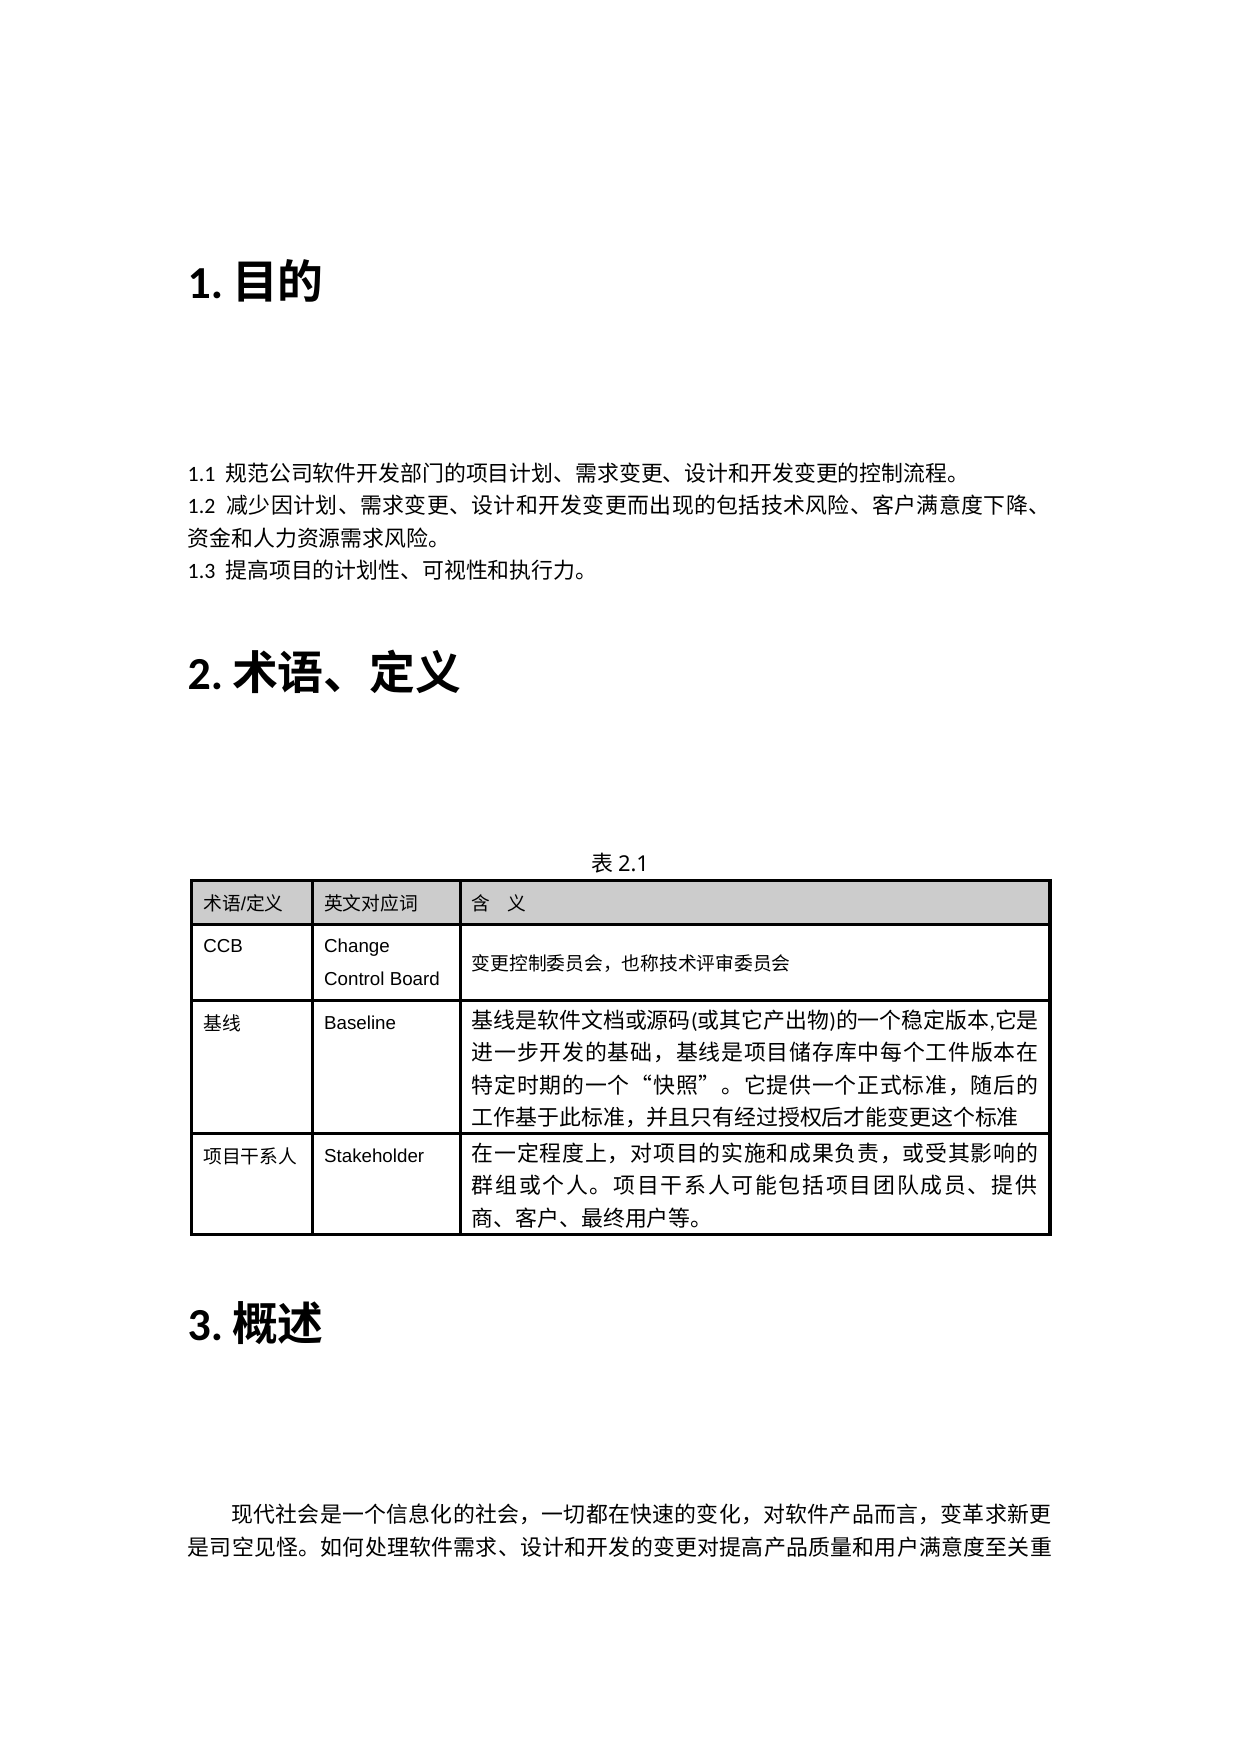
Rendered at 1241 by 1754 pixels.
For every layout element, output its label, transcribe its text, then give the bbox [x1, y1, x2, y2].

table_cell 项目干系人 [193, 1135, 311, 1233]
table_cell 在一定程度上，对项目的实施和成果负责，或受其影响的群组或个人。项目干系人可能包括项目团队成员、提供商、客户、最终用户等。 [462, 1135, 1048, 1233]
table_cell 变更控制委员会，也称技术评审委员会 [462, 926, 1048, 999]
table_header 英文对应词 [314, 882, 459, 923]
table_header 含 义 [462, 882, 1048, 923]
table_cell CCB [193, 926, 311, 999]
subtitle 术语、定义 [187, 621, 1053, 718]
table_header 术语/定义 [193, 882, 311, 923]
table_cell 基线 [193, 1002, 311, 1132]
text 1.1 规范公司软件开发部门的项目计划、需求变更、设计和开发变更的控制流程。 [187, 455, 1053, 488]
table_cell Stakeholder [314, 1135, 459, 1233]
subtitle 目的 [187, 230, 1053, 327]
text 表2.1 [187, 846, 1053, 879]
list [187, 1497, 1053, 1562]
text 1.2 减少因计划、需求变更、设计和开发变更而出现的包括技术风险、客户满意度下降、资金和人力资源需求风险。 [187, 488, 1053, 553]
table_cell 基线是软件文档或源码(或其它产出物)的一个稳定版本,它是进一步开发的基础，基线是项目储存库中每个工件版本在特定时期的一个“快照”。它提供一个正式标准，随后的工作基于此标准，并且只有经过授权后才能变更这个标准 [462, 1002, 1048, 1132]
subtitle 概述 [187, 1271, 1053, 1369]
table_cell Baseline [314, 1002, 459, 1132]
text 1.3 提高项目的计划性、可视性和执行力。 [187, 553, 1053, 585]
table_cell Change Control Board [314, 926, 459, 999]
